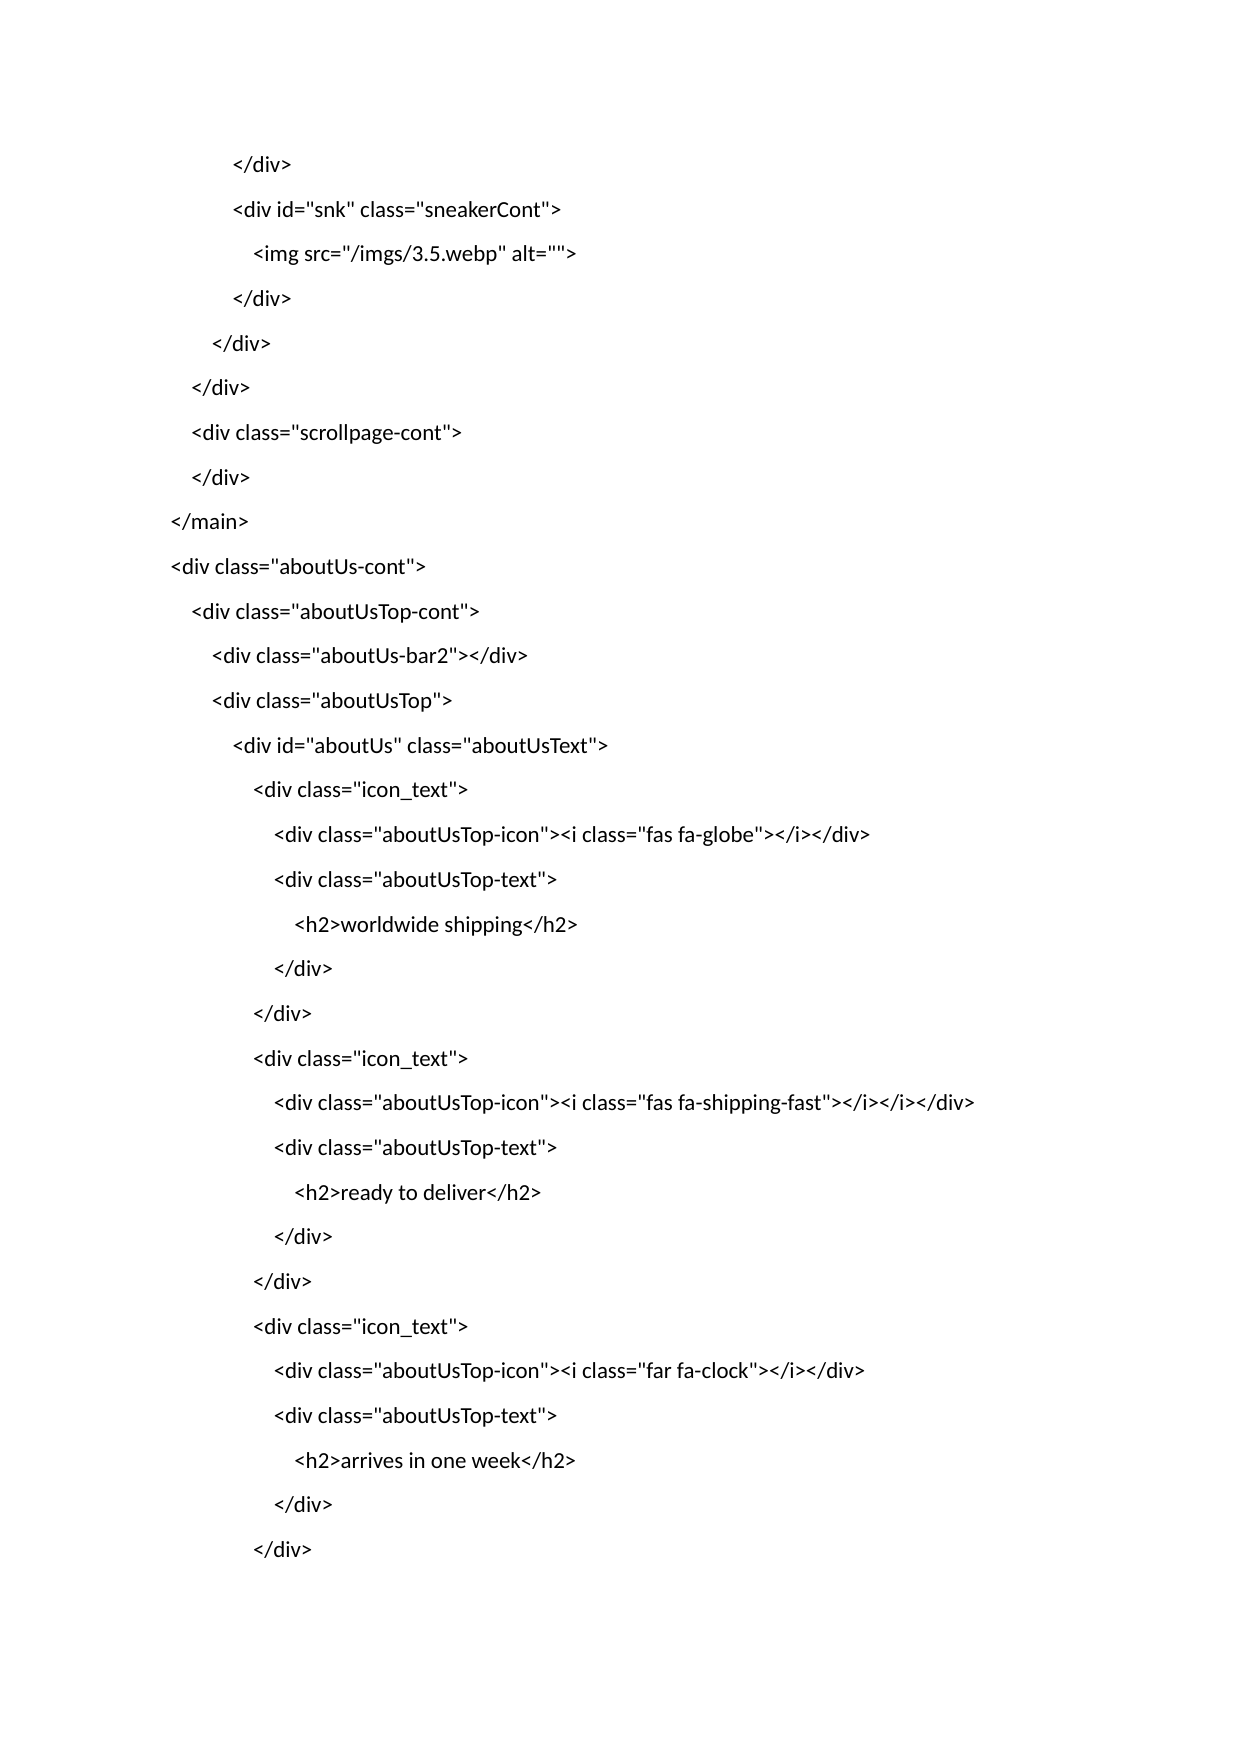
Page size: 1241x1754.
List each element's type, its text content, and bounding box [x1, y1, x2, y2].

text <div class="aboutUsTop-cont"> [150, 597, 1090, 625]
text <div class="icon_text"> [150, 1312, 1090, 1340]
text <div class="aboutUsTop-icon"><i class="fas fa-shipping-fast"></i></i></div> [150, 1088, 1090, 1116]
text <div class="aboutUsTop-icon"><i class="far fa-clock"></i></div> [150, 1357, 1090, 1384]
text <div class="aboutUs-cont"> [150, 552, 1090, 580]
text <div id="aboutUs" class="aboutUsText"> [150, 731, 1090, 759]
text </div> [150, 373, 1090, 401]
text </main> [150, 507, 1090, 536]
text <div id="snk" class="sneakerCont"> [150, 195, 1090, 223]
text <div class="aboutUsTop-text"> [150, 1133, 1090, 1161]
text </div> [150, 329, 1090, 357]
text <div class="icon_text"> [150, 776, 1090, 804]
text <img src="/imgs/3.5.webp" alt=""> [150, 239, 1090, 267]
text <div class="aboutUsTop-icon"><i class="fas fa-globe"></i></div> [150, 820, 1090, 848]
text </div> [150, 1222, 1090, 1251]
text </div> [150, 1491, 1090, 1519]
text </div> [150, 1267, 1090, 1295]
text <div class="icon_text"> [150, 1044, 1090, 1072]
text <div class="scrollpage-cont"> [150, 418, 1090, 446]
text <div class="aboutUsTop-text"> [150, 865, 1090, 893]
text </div> [150, 1535, 1090, 1563]
text <h2>arrives in one week</h2> [150, 1446, 1090, 1474]
text </div> [150, 463, 1090, 491]
text </div> [150, 954, 1090, 982]
text <h2>worldwide shipping</h2> [150, 910, 1090, 938]
text </div> [150, 150, 1090, 178]
text <div class="aboutUsTop-text"> [150, 1401, 1090, 1429]
text </div> [150, 999, 1090, 1027]
text </div> [150, 284, 1090, 312]
text <h2>ready to deliver</h2> [150, 1178, 1090, 1206]
text <div class="aboutUs-bar2"></div> [150, 642, 1090, 669]
text <div class="aboutUsTop"> [150, 686, 1090, 714]
